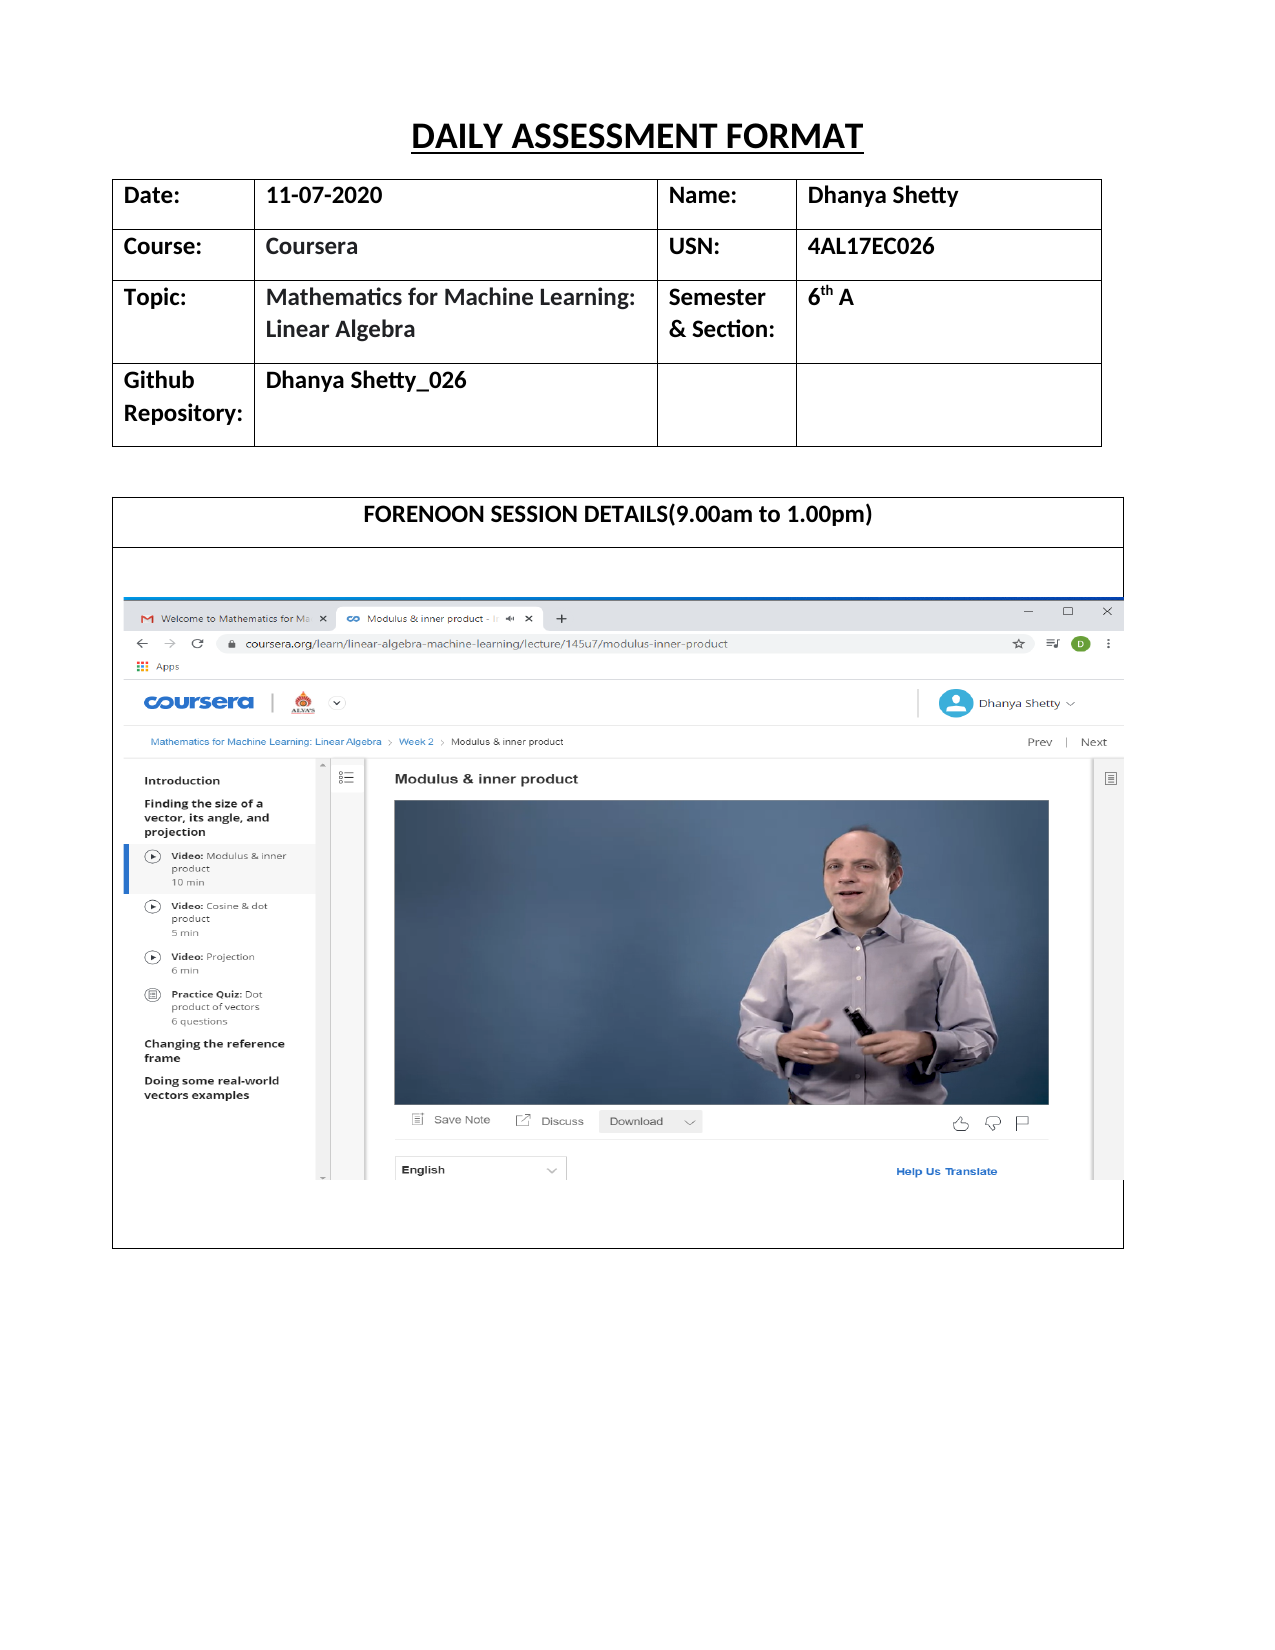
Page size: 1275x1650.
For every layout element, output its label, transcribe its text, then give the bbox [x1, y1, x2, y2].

picture [123, 597, 1124, 1180]
table_cell Mathematics for Machine Learning: Linear Algebra [255, 281, 657, 363]
table_cell Github Repository: [113, 364, 254, 446]
table_header Name: [658, 180, 796, 229]
table_cell [797, 364, 1101, 446]
table_cell Coursera [255, 230, 657, 279]
table_header Date: [113, 180, 254, 229]
text DAILY ASSESSMENT FORMAT [112, 112, 1162, 158]
table_cell [658, 364, 796, 446]
table_header 11-07-2020 [255, 180, 657, 229]
table_cell Semester & Section: [658, 281, 796, 363]
table_cell Topic: [113, 281, 254, 363]
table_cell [113, 548, 1123, 1248]
table_header FORENOON SESSION DETAILS(9.00am to 1.00pm) [113, 498, 1123, 547]
table_cell 6th A [797, 281, 1101, 363]
table_cell Course: [113, 230, 254, 279]
table_cell USN: [658, 230, 796, 279]
table_cell 4AL17EC026 [797, 230, 1101, 279]
table_header Dhanya Shetty [797, 180, 1101, 229]
table_cell Dhanya Shetty_026 [255, 364, 657, 446]
